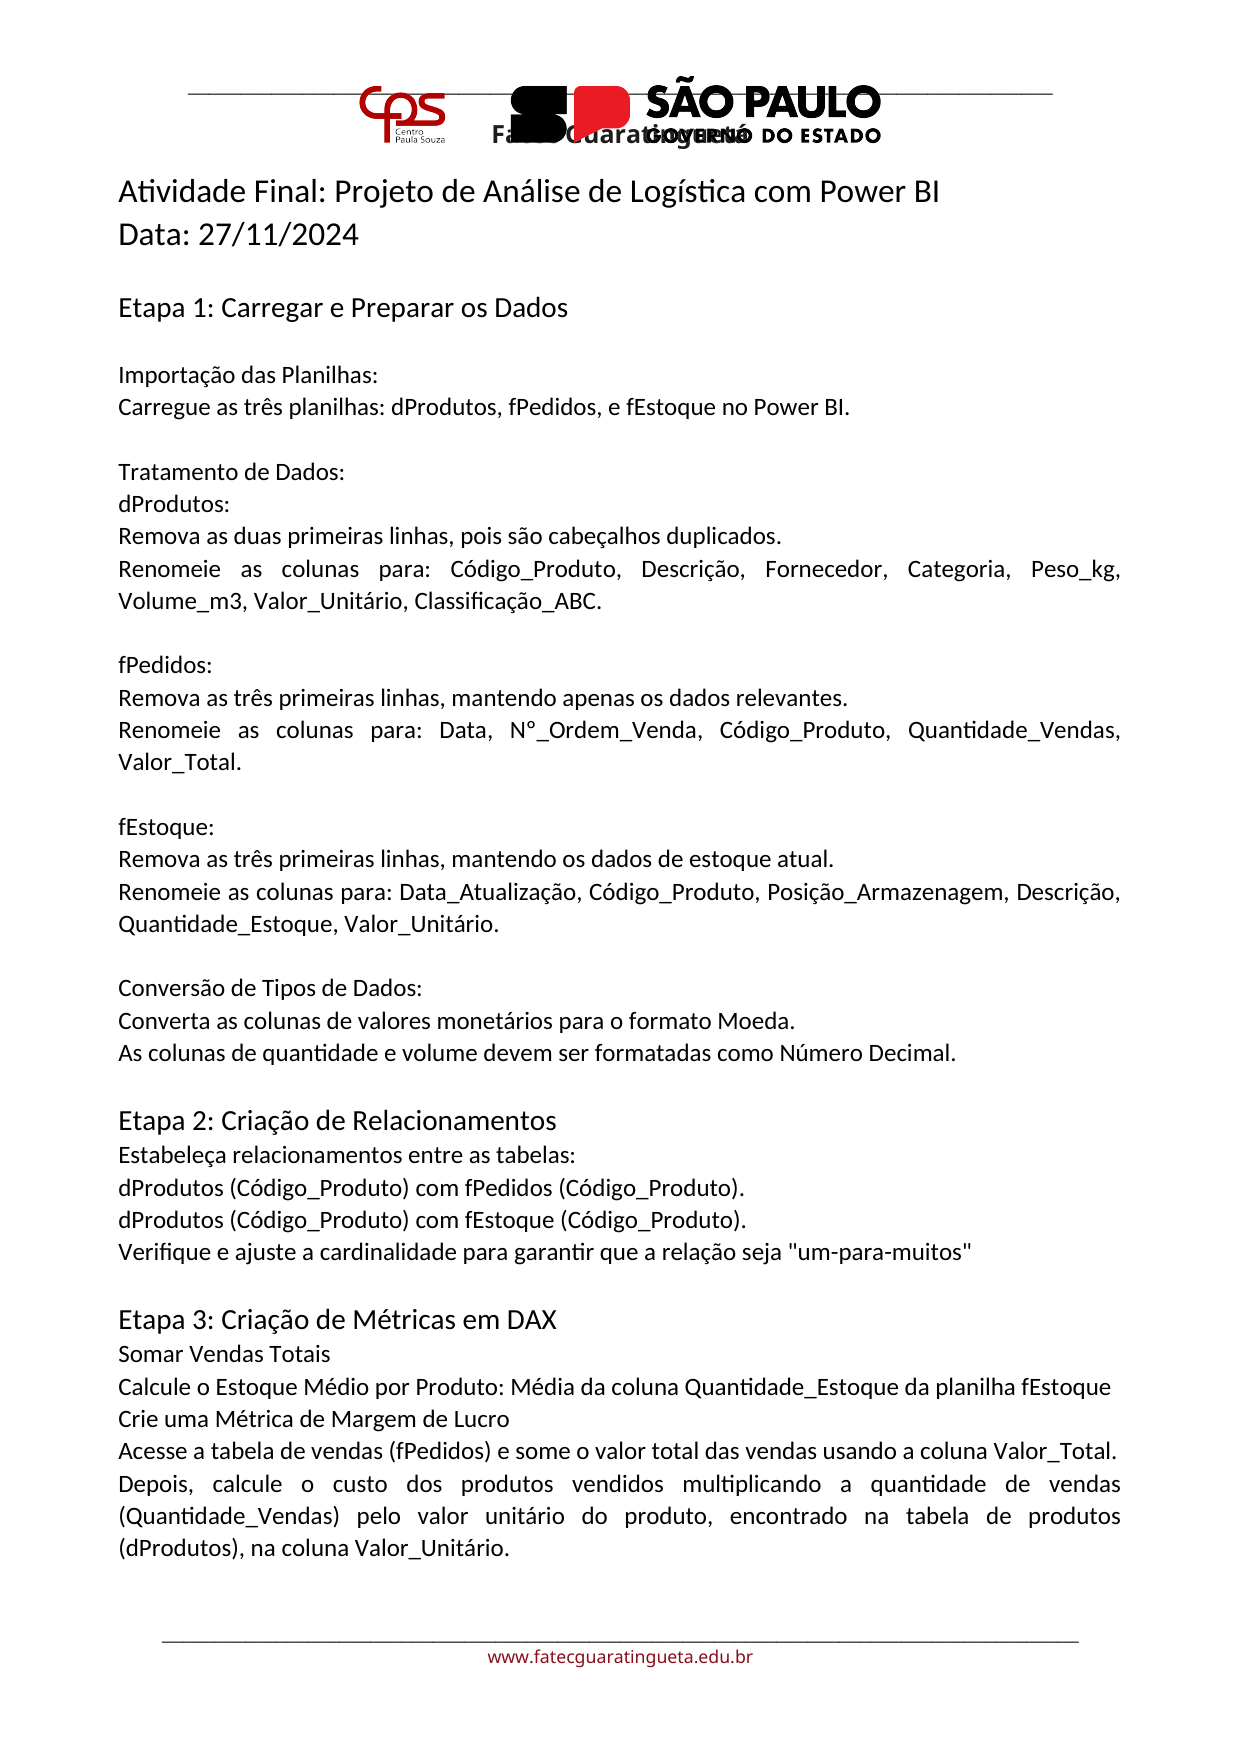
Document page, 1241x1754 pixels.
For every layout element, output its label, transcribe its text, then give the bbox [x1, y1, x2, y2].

text Somar Vendas Totais [118, 1339, 1122, 1369]
text Etapa 1: Carregar e Preparar os Dados [118, 289, 1122, 325]
picture [350, 67, 894, 149]
text Conversão de Tipos de Dados: [118, 973, 1122, 1003]
text Depois, calcule o custo dos produtos vendidos multiplicando a quantidade de vendas (Quantidade_Vendas) pelo valor unitário do produto, encontrado na tabela de produtos (dProdutos), na coluna Valor_Unitário. [118, 1468, 1122, 1563]
text Remova as três primeiras linhas, mantendo apenas os dados relevantes. [118, 682, 1122, 712]
text Renomeie as colunas para: Data, Nº_Ordem_Venda, Código_Produto, Quantidade_Vendas, Valor_Total. [118, 714, 1122, 777]
text dProdutos (Código_Produto) com fEstoque (Código_Produto). [118, 1204, 1122, 1234]
text Crie uma Métrica de Margem de Lucro [118, 1403, 1122, 1434]
text Estabeleça relacionamentos entre as tabelas: [118, 1139, 1122, 1170]
text Remova as três primeiras linhas, mantendo os dados de estoque atual. [118, 843, 1122, 874]
text dProdutos: [118, 488, 1122, 519]
text Importação das Planilhas: [118, 359, 1122, 389]
text fEstoque: [118, 811, 1122, 842]
text Calcule o Estoque Médio por Produto: Média da coluna Quantidade_Estoque da planilha fEstoque [118, 1371, 1122, 1401]
text dProdutos (Código_Produto) com fPedidos (Código_Produto). [118, 1172, 1122, 1202]
text fPedidos: [118, 650, 1122, 680]
text As colunas de quantidade e volume devem ser formatadas como Número Decimal. [118, 1037, 1122, 1068]
text Etapa 2: Criação de Relacionamentos [118, 1102, 1122, 1137]
text Renomeie as colunas para: Data_Atualização, Código_Produto, Posição_Armazenagem, Descrição, Quantidade_Estoque, Valor_Unitário. [118, 876, 1122, 938]
text Remova as duas primeiras linhas, pois são cabeçalhos duplicados. [118, 521, 1122, 551]
text Atividade Final: Projeto de Análise de Logística com Power BI [118, 170, 1122, 211]
text Carregue as três planilhas: dProdutos, fPedidos, e fEstoque no Power BI. [118, 391, 1122, 422]
text Acesse a tabela de vendas (fPedidos) e some o valor total das vendas usando a coluna Valor_Total. [118, 1436, 1122, 1466]
text Renomeie as colunas para: Código_Produto, Descrição, Fornecedor, Categoria, Peso_kg, Volume_m3, Valor_Unitário, Classificação_ABC. [118, 553, 1122, 616]
text Data: 27/11/2024 [118, 213, 1122, 254]
text Verifique e ajuste a cardinalidade para garantir que a relação seja "um-para-muitos" [118, 1236, 1122, 1267]
text Tratamento de Dados: [118, 456, 1122, 486]
text Etapa 3: Criação de Métricas em DAX [118, 1301, 1122, 1337]
text Converta as colunas de valores monetários para o formato Moeda. [118, 1005, 1122, 1035]
